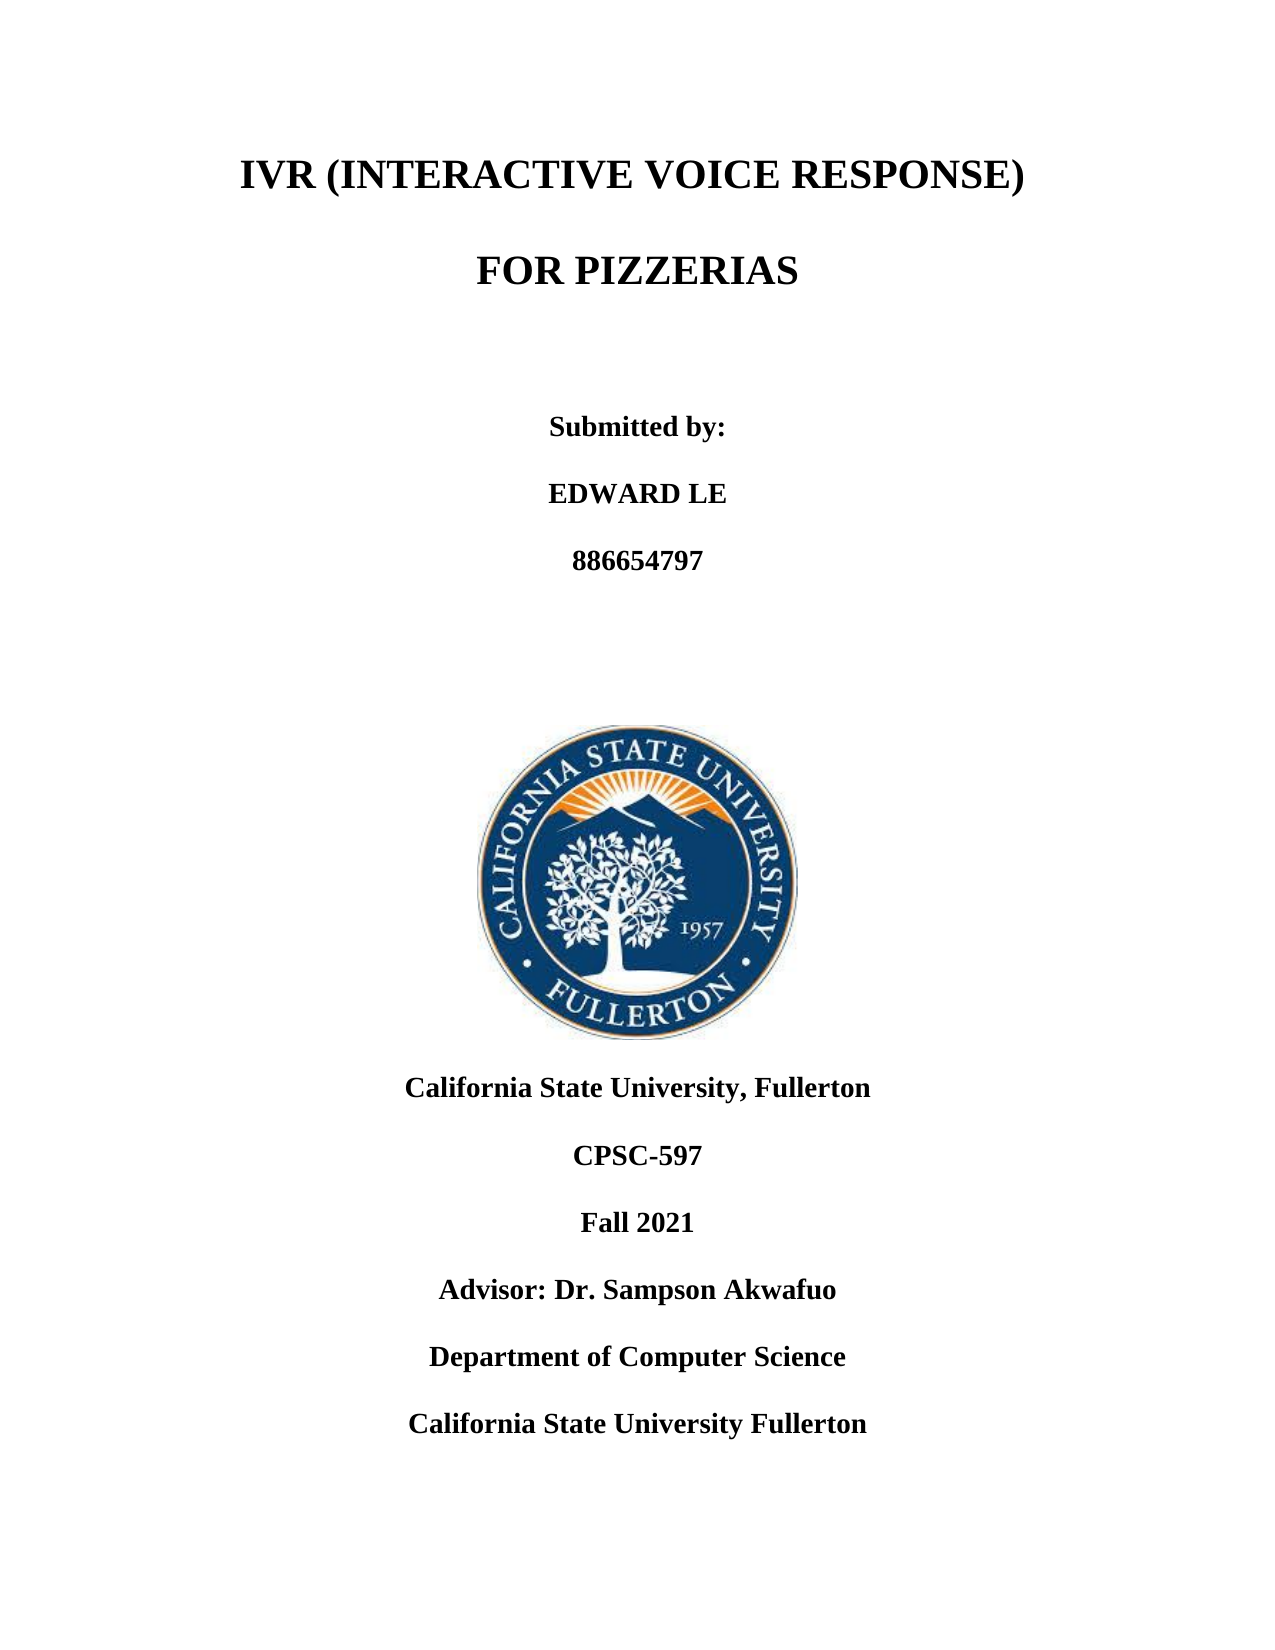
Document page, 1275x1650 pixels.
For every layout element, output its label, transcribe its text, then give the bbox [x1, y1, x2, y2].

text IVR (INTERACTIVE VOICE RESPONSE) [150, 150, 1125, 198]
text Advisor: Dr. Sampson Akwafuo [150, 1272, 1125, 1305]
text 886654797 [150, 543, 1125, 576]
text Department of Computer Science [150, 1339, 1125, 1372]
text CPSC-597 [150, 1138, 1125, 1171]
picture [477, 725, 798, 1040]
text California State University Fullerton [150, 1406, 1125, 1439]
text Submitted by: [150, 409, 1125, 442]
text California State University, Fullerton [150, 1071, 1125, 1104]
text EDWARD LE [150, 476, 1125, 509]
text FOR PIZZERIAS [150, 246, 1125, 294]
text Fall 2021 [150, 1205, 1125, 1238]
